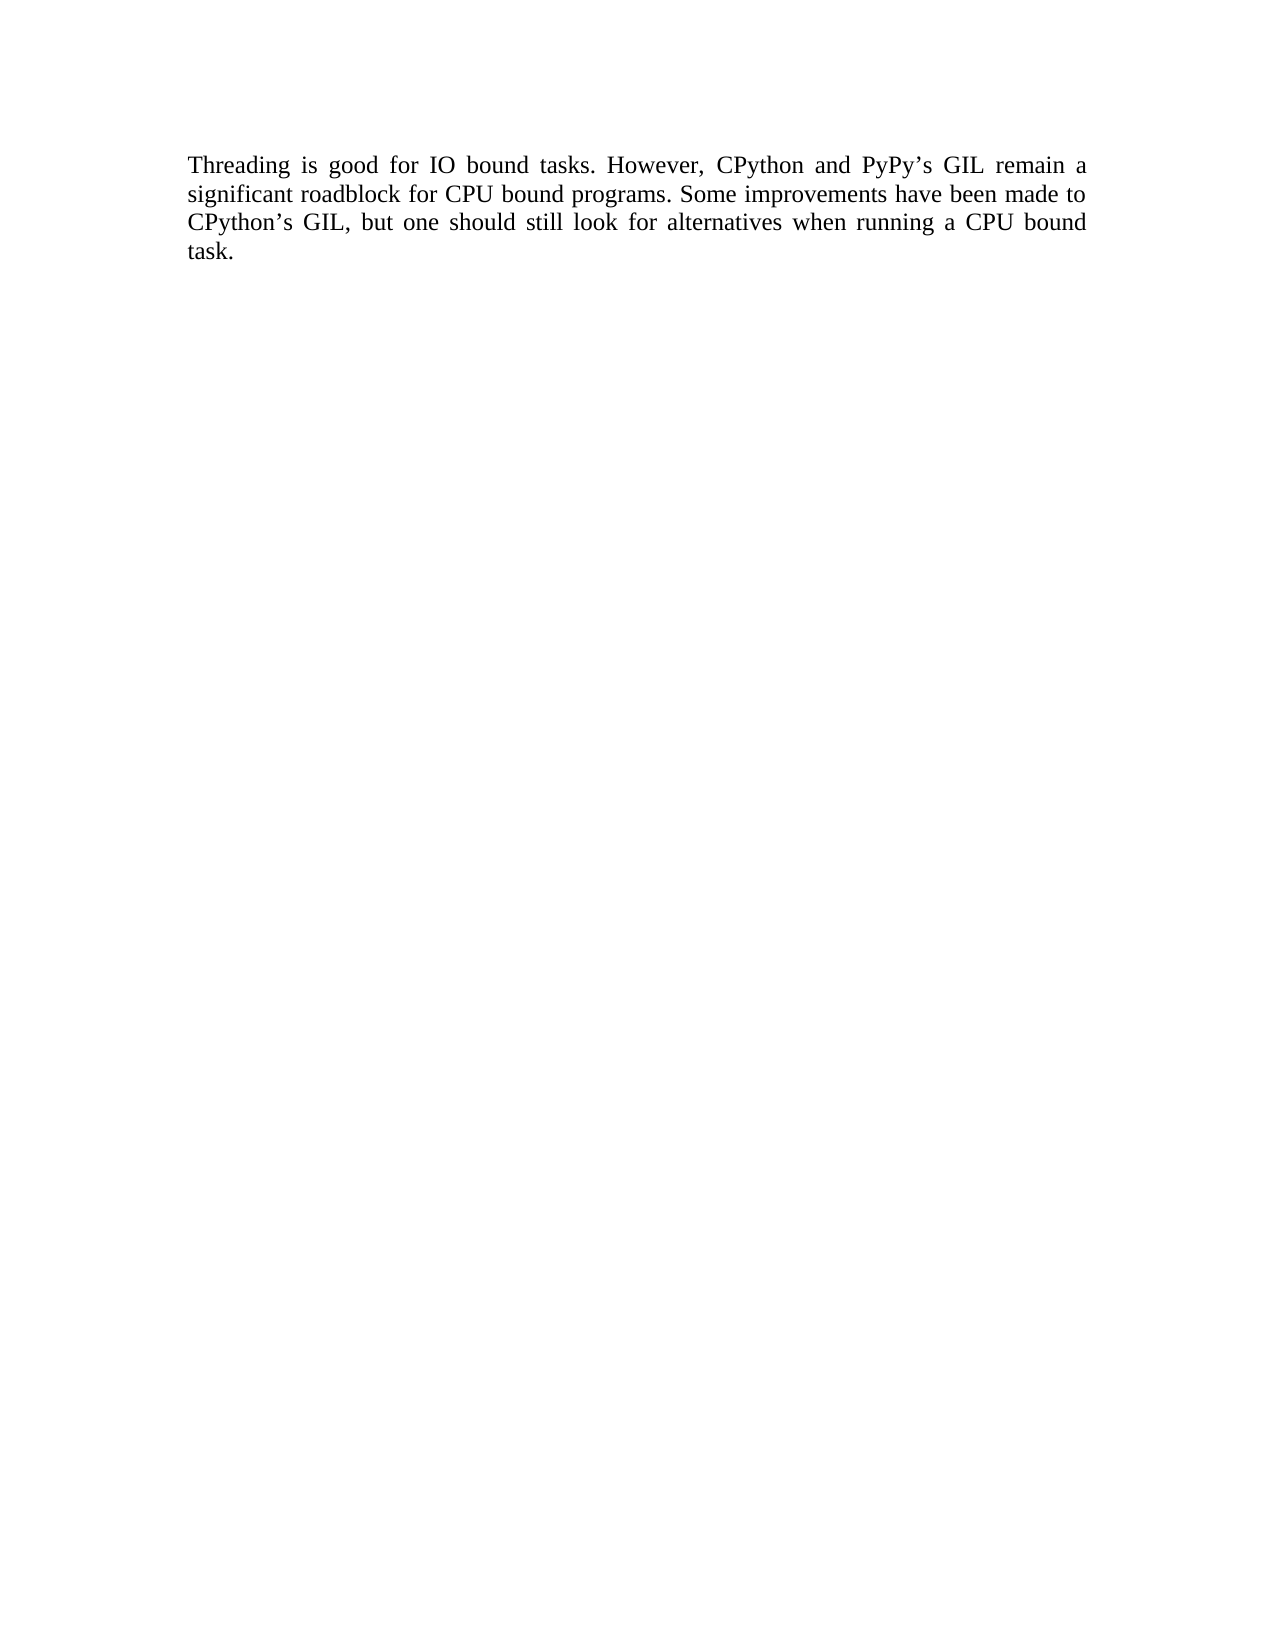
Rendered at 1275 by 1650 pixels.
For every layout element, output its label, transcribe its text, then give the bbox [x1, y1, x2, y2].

text Threading is good for IO bound tasks. However, CPython and PyPy’s GIL remain a significant roadblock for CPU bound programs. Some improvements have been made to CPython’s GIL, but one should still look for alternatives when running a CPU bound task. [187, 150, 1087, 265]
